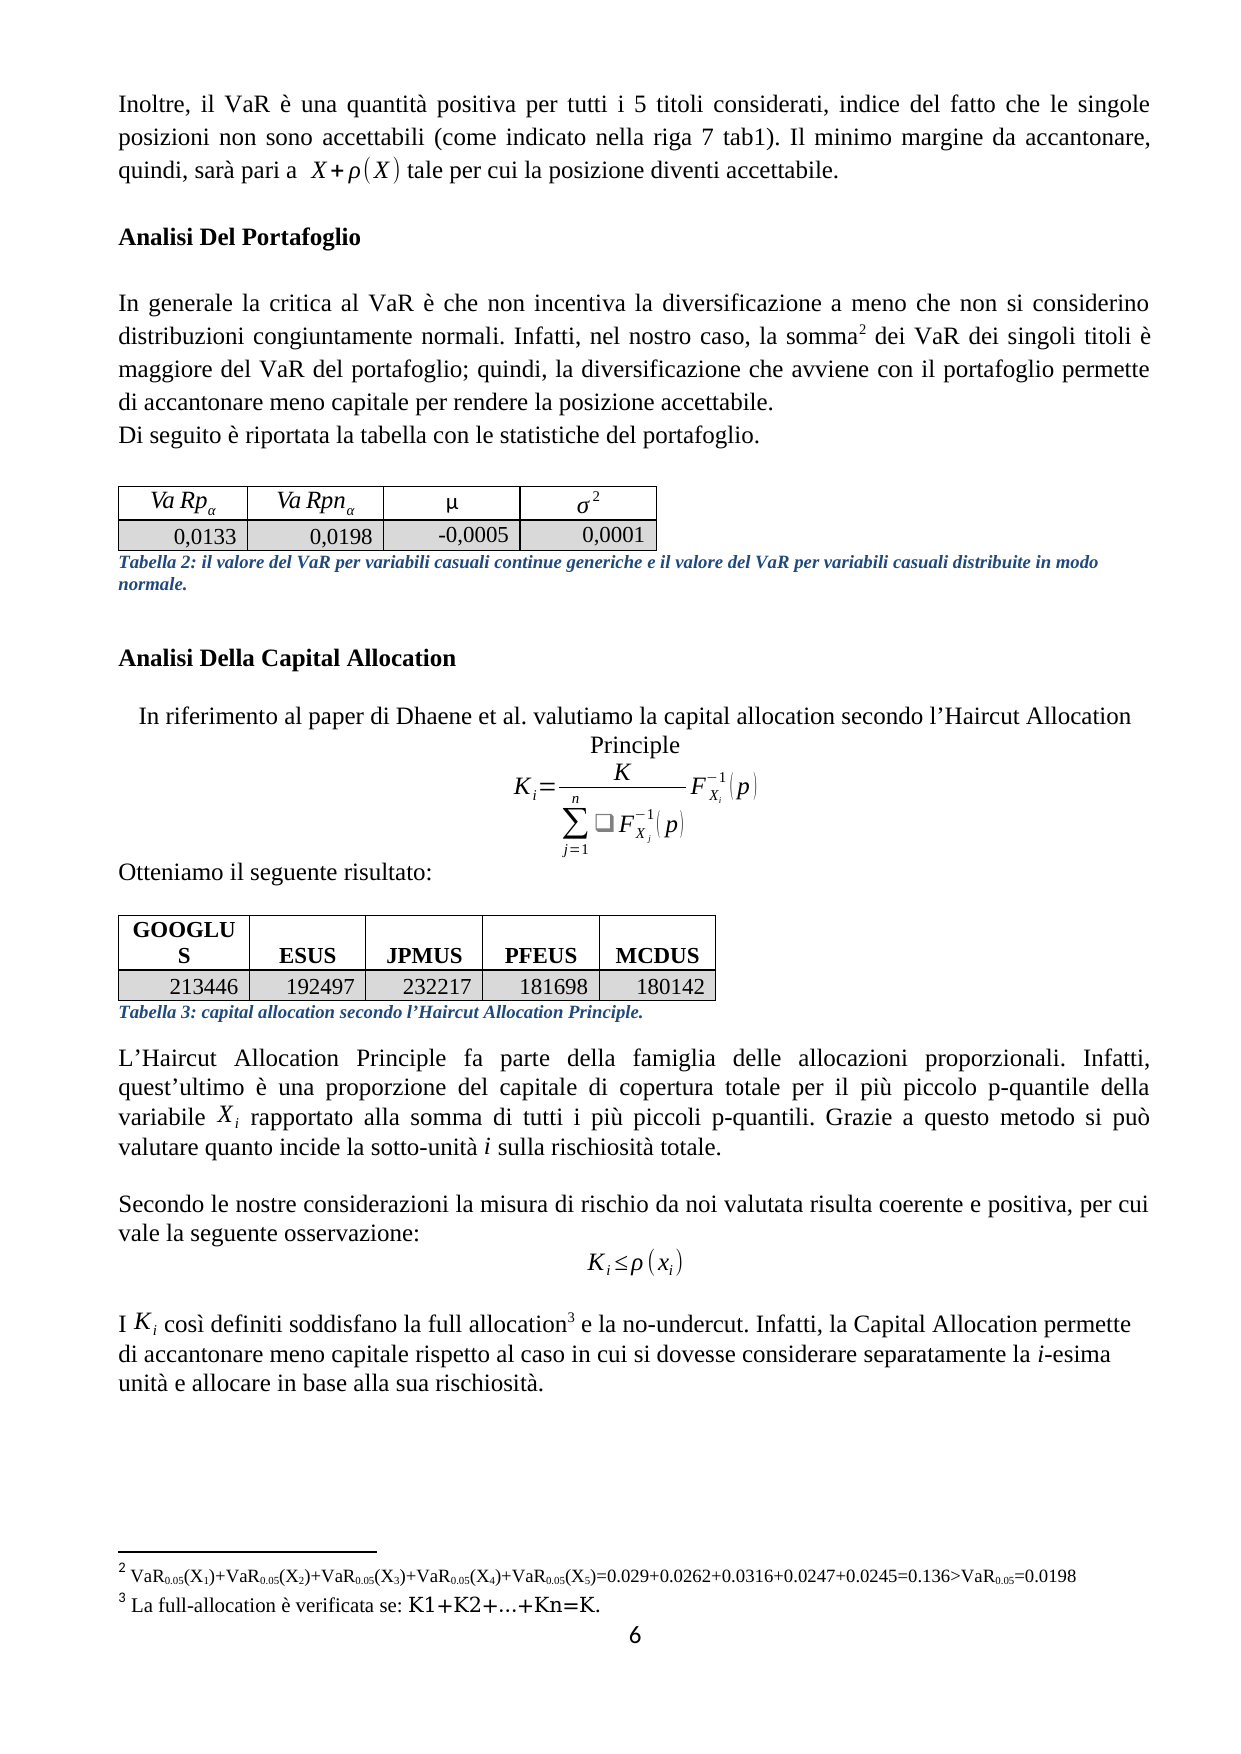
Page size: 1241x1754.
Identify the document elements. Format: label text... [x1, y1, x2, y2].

table_header [248, 487, 383, 518]
text Analisi Della Capital Allocation [118, 643, 1152, 672]
text Analisi Del Portafoglio [118, 222, 1152, 251]
table_cell 0,0133 [119, 521, 247, 550]
text Inoltre, il VaR è una quantità positiva per tutti i 5 titoli considerati, indice del fatto che le singole posizioni non sono accettabili (come indicato nella riga 7 tab1). Il minimo margine da accantonare, quindi, sarà pari a tale per cui la posizione diventi accettabile. [118, 89, 1152, 185]
text Secondo le nostre considerazioni la misura di rischio da noi valutata risulta coerente e positiva, per cui vale la seguente osservazione: [118, 1189, 1152, 1247]
text Otteniamo il seguente risultato: [118, 857, 1152, 886]
table_header JPMUS [366, 916, 482, 968]
table_header µ [384, 487, 519, 518]
table_cell 0,0198 [248, 521, 383, 550]
table_header MCDUS [600, 916, 715, 968]
table_header GOOGLUS [119, 916, 249, 968]
table_header [119, 487, 247, 518]
table_cell 181698 [483, 971, 599, 1000]
table_cell 232217 [366, 971, 482, 1000]
table_cell 192497 [250, 971, 365, 1000]
table_cell -0,0005 [384, 521, 519, 550]
table_header ESUS [250, 916, 365, 968]
text I così definiti soddisfano la full allocation e la no-undercut. Infatti, la Capital Allocation permette di accantonare meno capitale rispetto al caso in cui si dovesse considerare separatamente la i-esima unità e allocare in base alla sua rischiosità. [118, 1308, 1152, 1397]
text In riferimento al paper di Dhaene et al. valutiamo la capital allocation secondo l’Haircut Allocation Principle [118, 701, 1152, 857]
table_cell 0,0001 [521, 521, 656, 550]
table_header PFEUS [483, 916, 599, 968]
table_cell 180142 [600, 971, 715, 1000]
table_header [521, 487, 656, 518]
text L’Haircut Allocation Principle fa parte della famiglia delle allocazioni proporzionali. Infatti, quest’ultimo è una proporzione del capitale di copertura totale per il più piccolo p-quantile della variabile rapportato alla somma di tutti i più piccoli p-quantili. Grazie a questo metodo si può valutare quanto incide la sotto-unità sulla rischiosità totale. [118, 1043, 1152, 1161]
table_cell 213446 [119, 971, 249, 1000]
text In generale la critica al VaR è che non incentiva la diversificazione a meno che non si considerino distribuzioni congiuntamente normali. Infatti, nel nostro caso, la somma dei VaR dei singoli titoli è maggiore del VaR del portafoglio; quindi, la diversificazione che avviene con il portafoglio permette di accantonare meno capitale per rendere la posizione accettabile. [118, 288, 1152, 416]
text Tabella 3: capital allocation secondo l’Haircut Allocation Principle. [118, 1001, 1152, 1022]
text Di seguito è riportata la tabella con le statistiche del portafoglio. [118, 420, 1152, 449]
text Tabella 2: il valore del VaR per variabili casuali continue generiche e il valore del VaR per variabili casuali distribuite in modo normale. [118, 551, 1152, 594]
